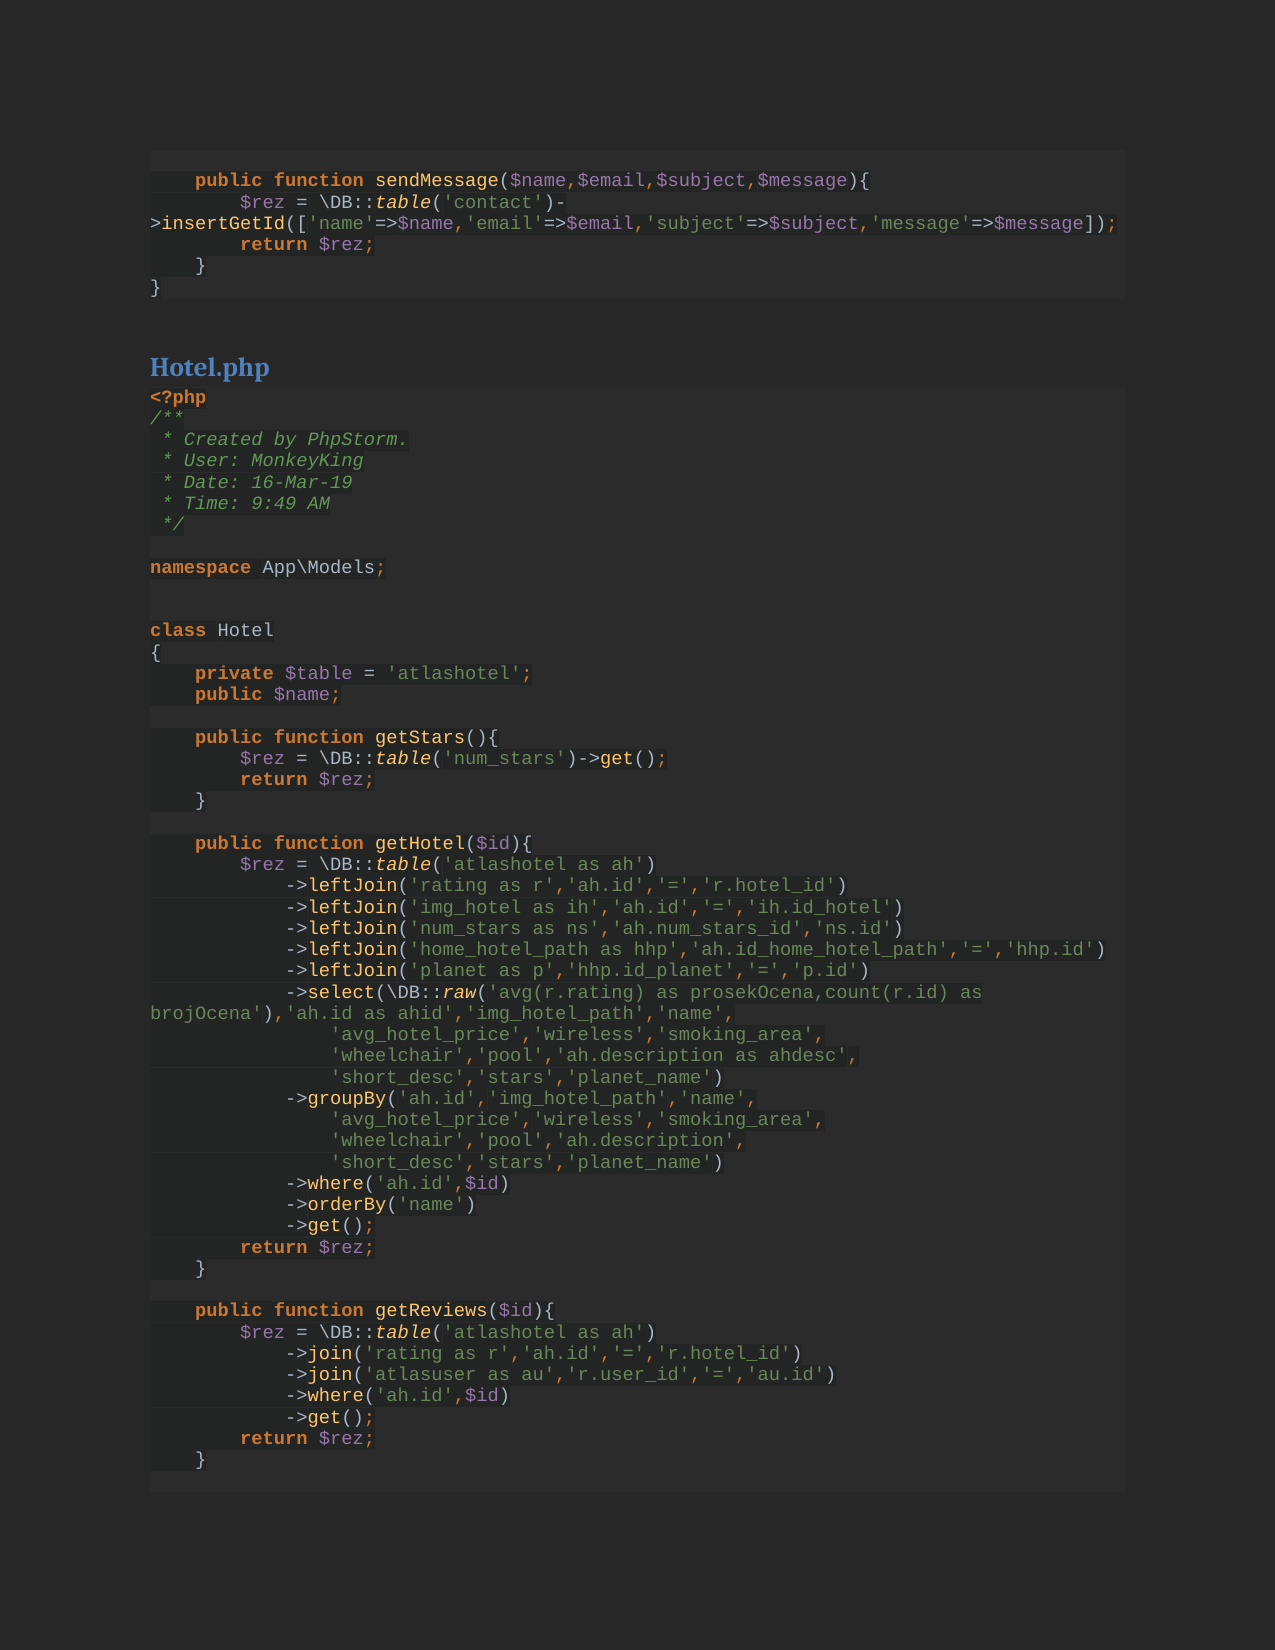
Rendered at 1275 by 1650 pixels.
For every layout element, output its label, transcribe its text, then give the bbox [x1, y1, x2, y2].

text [150, 387, 1125, 1492]
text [150, 150, 1125, 299]
subtitle Hotel.php [150, 352, 1125, 383]
